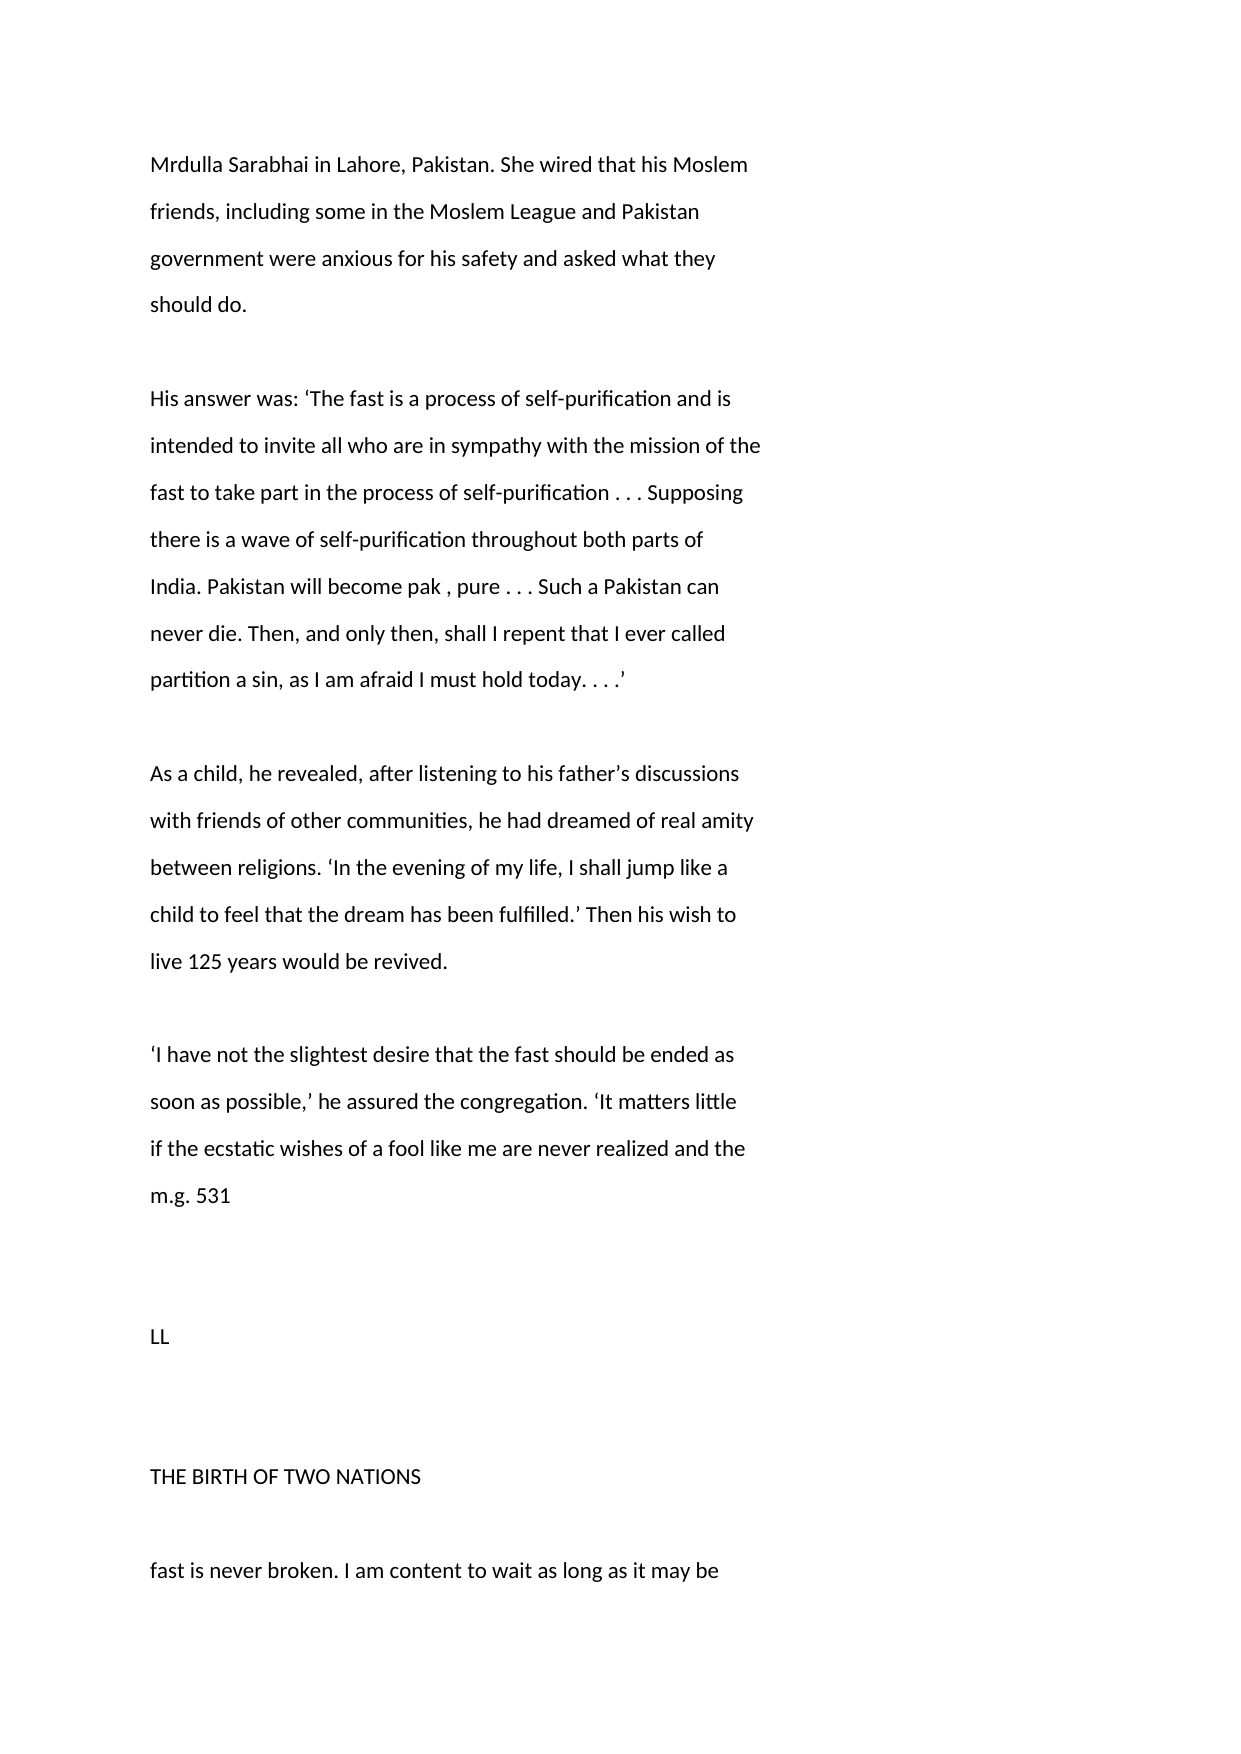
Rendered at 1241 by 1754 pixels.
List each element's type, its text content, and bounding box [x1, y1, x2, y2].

text partition a sin, as I am afraid I must hold today. . . .’ [150, 666, 1090, 694]
text if the ecstatic wishes of a fool like me are never realized and the [150, 1134, 1090, 1162]
text should do. [150, 291, 1090, 319]
text LL [150, 1322, 1090, 1350]
text with friends of other communities, he had dreamed of real amity [150, 806, 1090, 834]
text friends, including some in the Moslem League and Pakistan [150, 197, 1090, 225]
text fast to take part in the process of self-purification . . . Supposing [150, 478, 1090, 506]
text government were anxious for his safety and asked what they [150, 244, 1090, 272]
text fast is never broken. I am content to wait as long as it may be [150, 1556, 1090, 1584]
text between religions. ‘In the evening of my life, I shall jump like a [150, 853, 1090, 881]
text As a child, he revealed, after listening to his father’s discussions [150, 759, 1090, 787]
text there is a wave of self-purification throughout both parts of [150, 525, 1090, 553]
text soon as possible,’ he assured the congregation. ‘It matters little [150, 1087, 1090, 1116]
text intended to invite all who are in sympathy with the mission of the [150, 431, 1090, 459]
text child to feel that the dream has been fulfilled.’ Then his wish to [150, 900, 1090, 928]
text Mrdulla Sarabhai in Lahore, Pakistan. She wired that his Moslem [150, 150, 1090, 178]
text live 125 years would be revived. [150, 947, 1090, 975]
text India. Pakistan will become pak , pure . . . Such a Pakistan can [150, 572, 1090, 600]
text never die. Then, and only then, shall I repent that I ever called [150, 619, 1090, 647]
text THE BIRTH OF TWO NATIONS [150, 1462, 1090, 1491]
text m.g. 531 [150, 1181, 1090, 1209]
text ‘I have not the slightest desire that the fast should be ended as [150, 1041, 1090, 1069]
text His answer was: ‘The fast is a process of self-purification and is [150, 384, 1090, 412]
